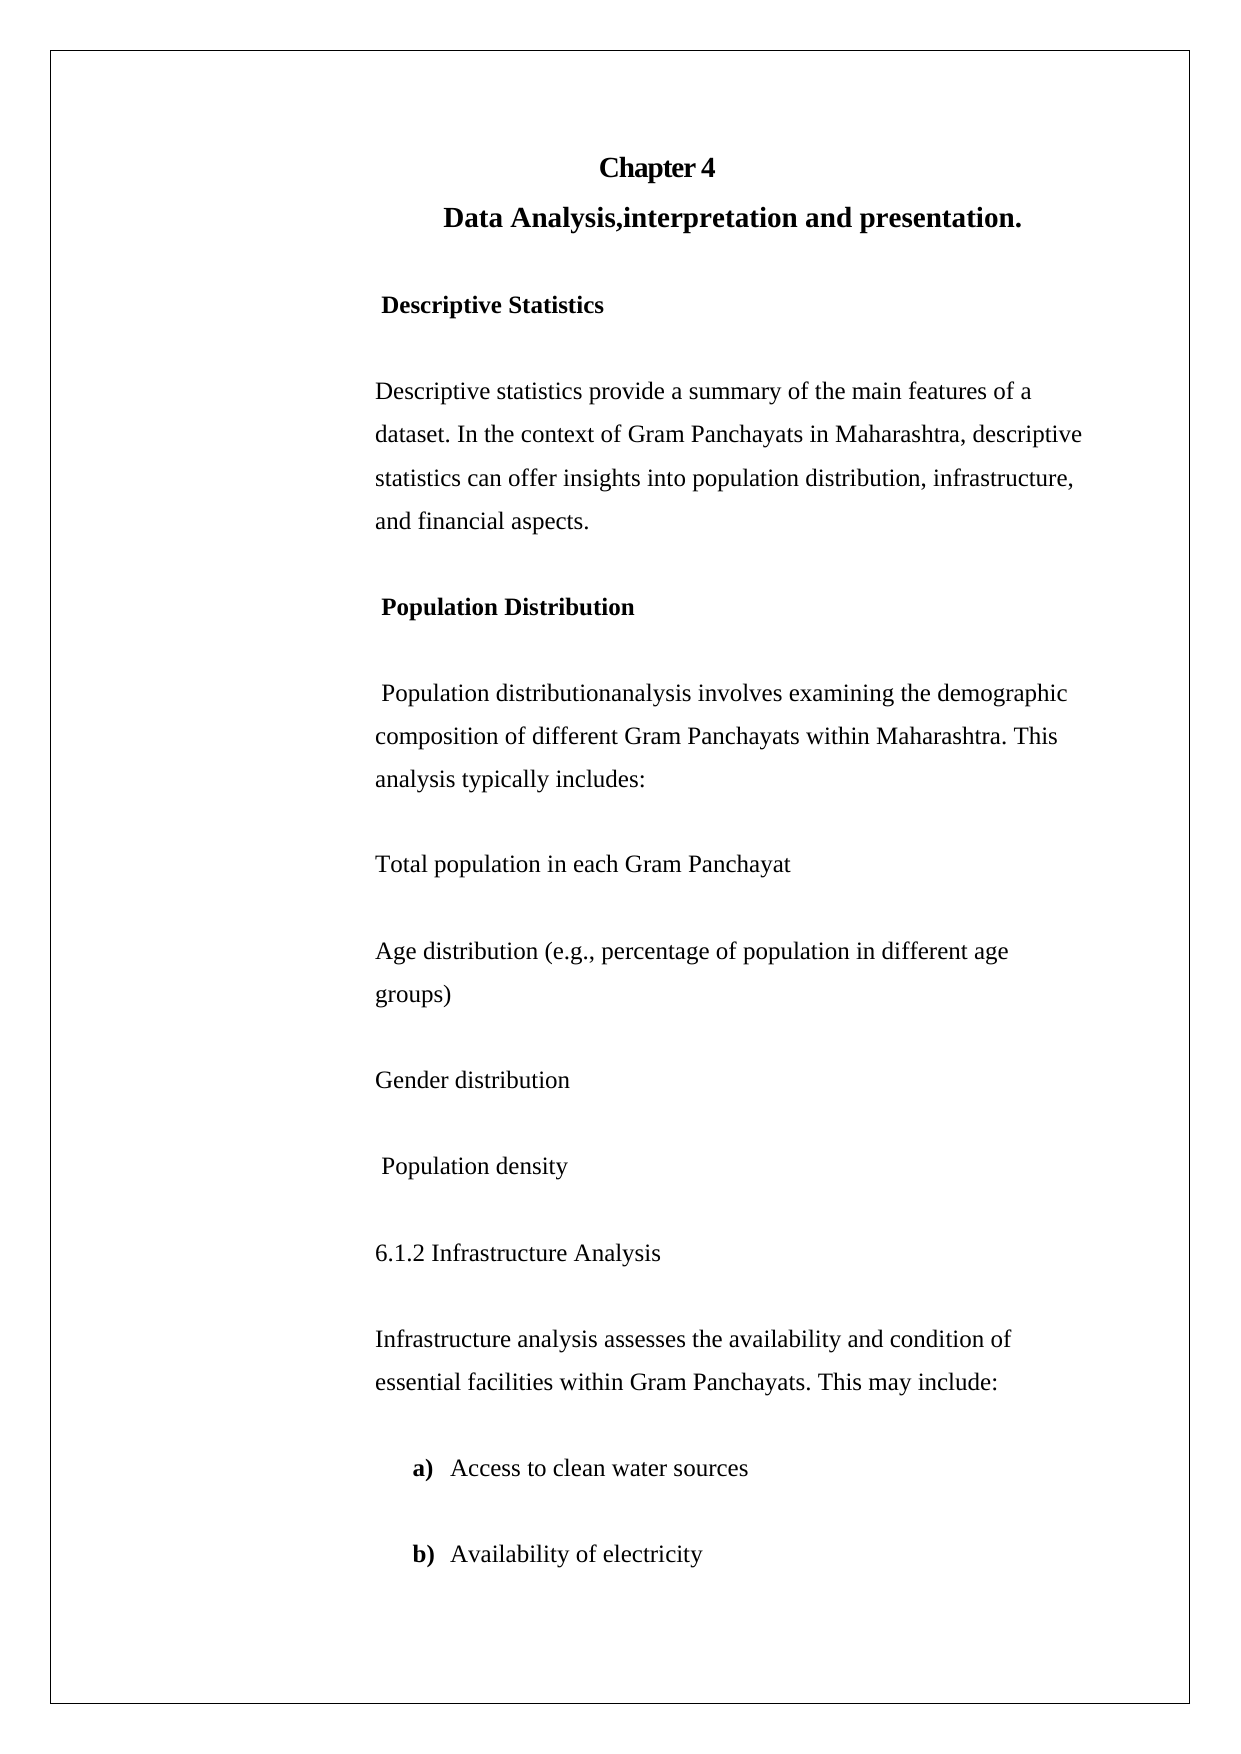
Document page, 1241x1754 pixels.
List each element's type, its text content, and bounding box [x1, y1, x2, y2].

list Total population in each Gram Panchayat [375, 849, 1090, 878]
title Chapter 4 [225, 150, 1090, 183]
list Age distribution (e.g., percentage of population in different age groups) [375, 936, 1090, 1008]
list 6.1.2 Infrastructure Analysis [375, 1238, 1090, 1266]
list Population distributionanalysis involves examining the demographic composition of different Gram Panchayats within Maharashtra. This analysis typically includes: [375, 678, 1090, 793]
list Descriptive Statistics [375, 290, 1090, 319]
list Access to clean water sources [412, 1453, 1090, 1482]
list Population density [375, 1151, 1090, 1180]
list Descriptive statistics provide a summary of the main features of a dataset. In the context of Gram Panchayats in Maharashtra, descriptive statistics can offer insights into population distribution, infrastructure, and financial aspects. [375, 376, 1090, 534]
list Data Analysis,interpretation and presentation. [375, 200, 1090, 234]
list Availability of electricity [412, 1539, 1090, 1568]
list Infrastructure analysis assesses the availability and condition of essential facilities within Gram Panchayats. This may include: [375, 1324, 1090, 1396]
list Gender distribution [375, 1065, 1090, 1094]
list Population Distribution [375, 592, 1090, 621]
